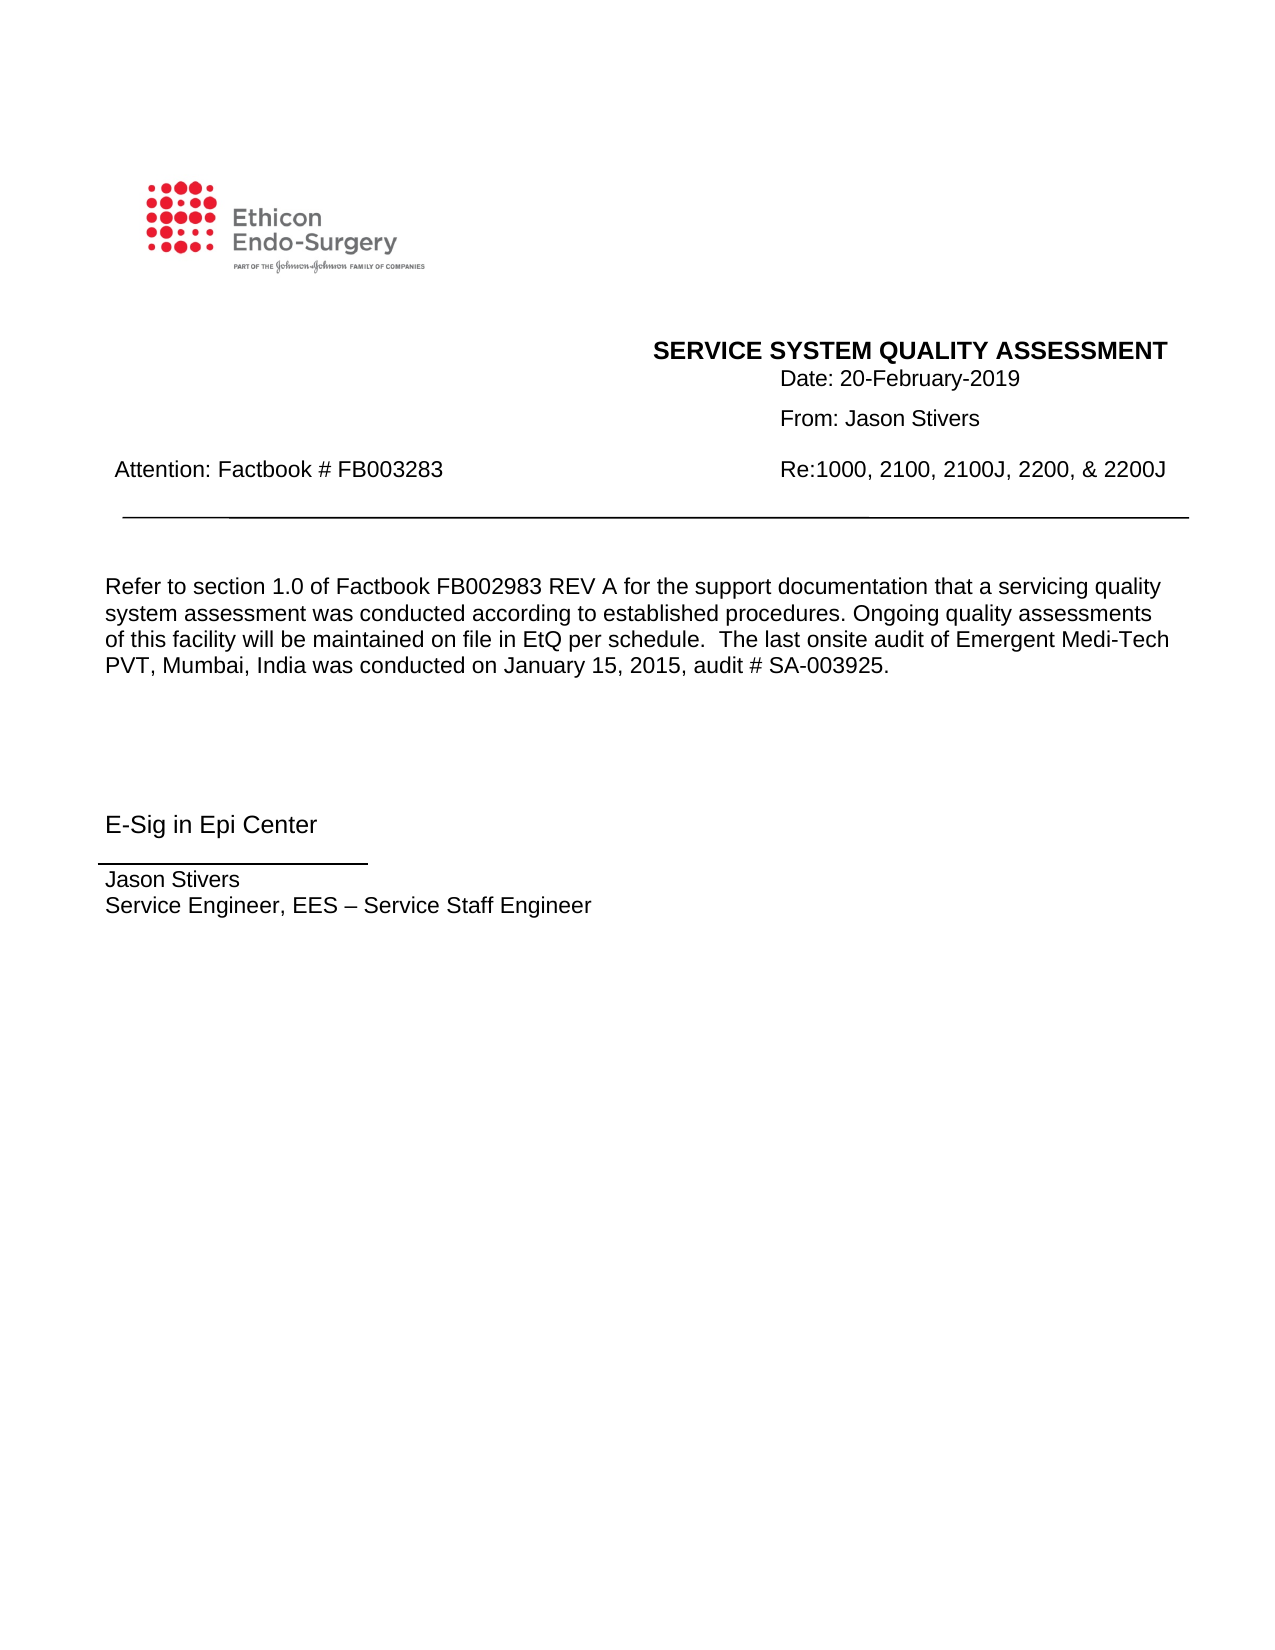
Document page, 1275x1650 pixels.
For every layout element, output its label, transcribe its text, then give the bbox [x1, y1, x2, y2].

text Refer to section 1.0 of Factbook FB002983 REV A for the support documentation that a servicing quality system assessment was conducted according to established procedures. Ongoing quality assessments of this facility will be maintained on file in EtQ per schedule. The last onsite audit of Emergent Medi-Tech PVT, Mumbai, India was conducted on January 15, 2015, audit # SA-003925. [105, 573, 1170, 679]
text Attention: Factbook # FB003283 Re:1000, 2100, 2100J, 2200, & 2200J [114, 456, 1170, 482]
text From: Jason Stivers [105, 405, 1170, 432]
subtitle SERVICE SYSTEM QUALITY ASSESSMENT [630, 336, 1170, 364]
text E-Sig in Epi Center [105, 810, 1170, 839]
text Jason Stivers [105, 866, 1170, 892]
text Date: 20-February-2019 [105, 364, 1170, 391]
picture [105, 140, 466, 310]
text Service Engineer, EES – Service Staff Engineer [105, 892, 1170, 918]
